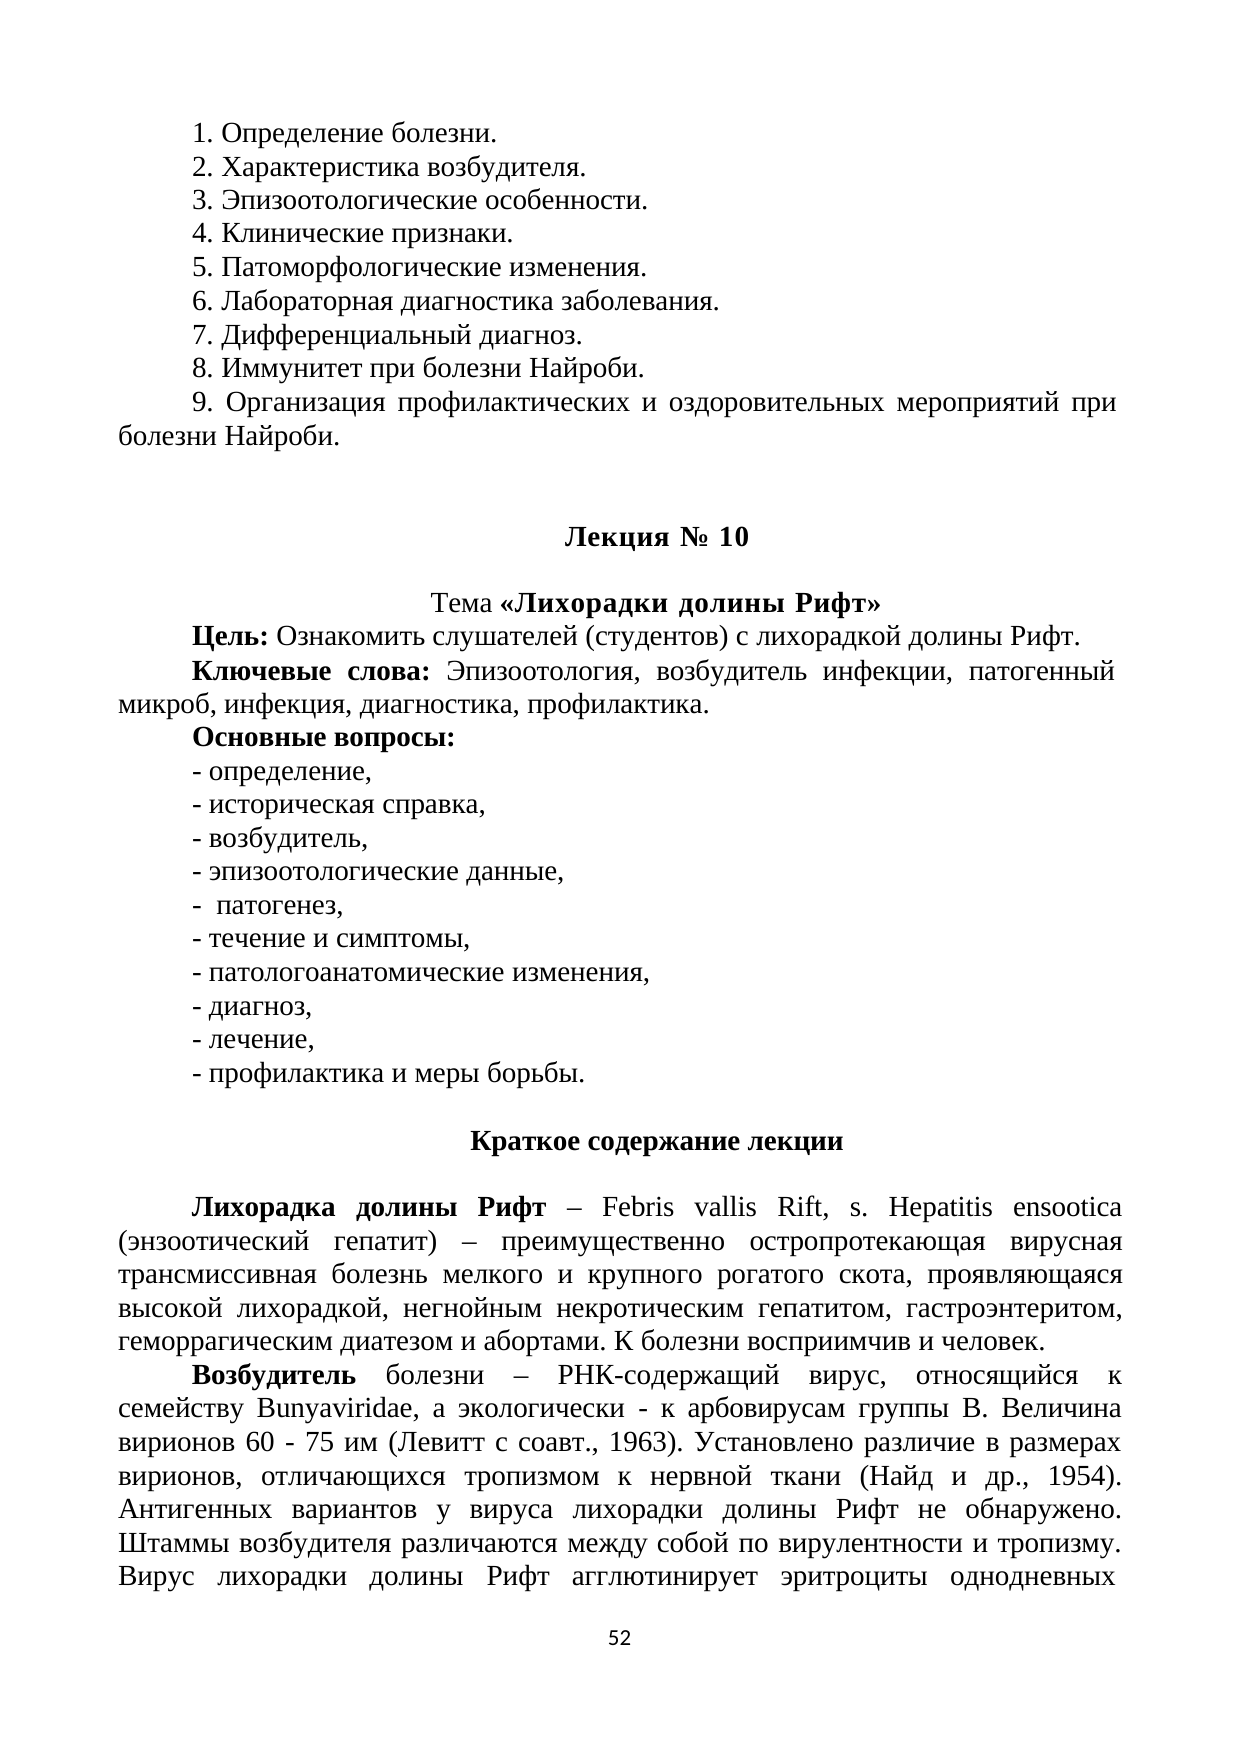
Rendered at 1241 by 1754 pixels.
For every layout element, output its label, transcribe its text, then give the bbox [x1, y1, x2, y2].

subtitle Основные вопросы: [192, 720, 1134, 753]
list патогенез, [192, 887, 1134, 921]
subtitle Лекция № 10 [208, 519, 1106, 552]
list Эпизоотологические особенности. [192, 183, 1134, 216]
list лечение, [192, 1022, 1134, 1055]
list Организация профилактических и оздоровительных мероприятий при болезни Найроби. [118, 384, 1122, 451]
list Клинические признаки. [192, 216, 1134, 250]
list профилактика и меры борьбы. [192, 1055, 1134, 1089]
list Патоморфологические изменения. [192, 250, 1134, 283]
list Характеристика возбудителя. [192, 149, 1134, 183]
text Лихорадка долины Рифт – Febris vallis Rift, s. Hepatitis ensootica (энзоотический гепатит) – преимущественно остропротекающая вирусная трансмиссивная болезнь мелкого и крупного рогатого скота, проявляющаяся высокой лихорадкой, негнойным некротическим гепатитом, гастроэнтеритом, геморрагическим диатезом и абортами. К болезни восприимчив и человек. [118, 1189, 1123, 1357]
list Дифференциальный диагноз. [192, 317, 1134, 350]
text Ключевые слова: Эпизоотология, возбудитель инфекции, патогенный микроб, инфекция, диагностика, профилактика. [118, 653, 1122, 720]
text Возбудитель болезни – РНК-содержащий вирус, относящийся к семейству Bunyaviridae, а экологически - к арбовирусам группы В. Величина вирионов 60 - 75 им (Левитт с соавт., 1963). Установлено различие в размерах вирионов, отличающихся тропизмом к нервной ткани (Найд и др., 1954). Антигенных вариантов у вируса лихорадки долины Рифт не обнаружено. Штаммы возбудителя различаются между собой по вирулентности и тропизму. Вирус лихорадки долины Рифт агглютинирует эритроциты однодневных [118, 1357, 1122, 1592]
list течение и симптомы, [192, 921, 1134, 954]
list диагноз, [192, 988, 1134, 1022]
list возбудитель, [192, 820, 1134, 854]
list Лабораторная диагностика заболевания. [192, 283, 1134, 317]
list патологоанатомические изменения, [192, 954, 1134, 988]
text Цель: Ознакомить слушателей (студентов) с лихорадкой долины Рифт. [192, 619, 1134, 653]
list историческая справка, [192, 787, 1134, 820]
list эпизоотологические данные, [192, 854, 1134, 887]
subtitle Краткое содержание лекции [208, 1123, 1106, 1156]
text Тема «Лихорадки долины Рифт» [207, 586, 1105, 619]
list Определение болезни. [118, 115, 1134, 149]
list определение, [192, 753, 1134, 787]
list Иммунитет при болезни Найроби. [192, 351, 1134, 384]
